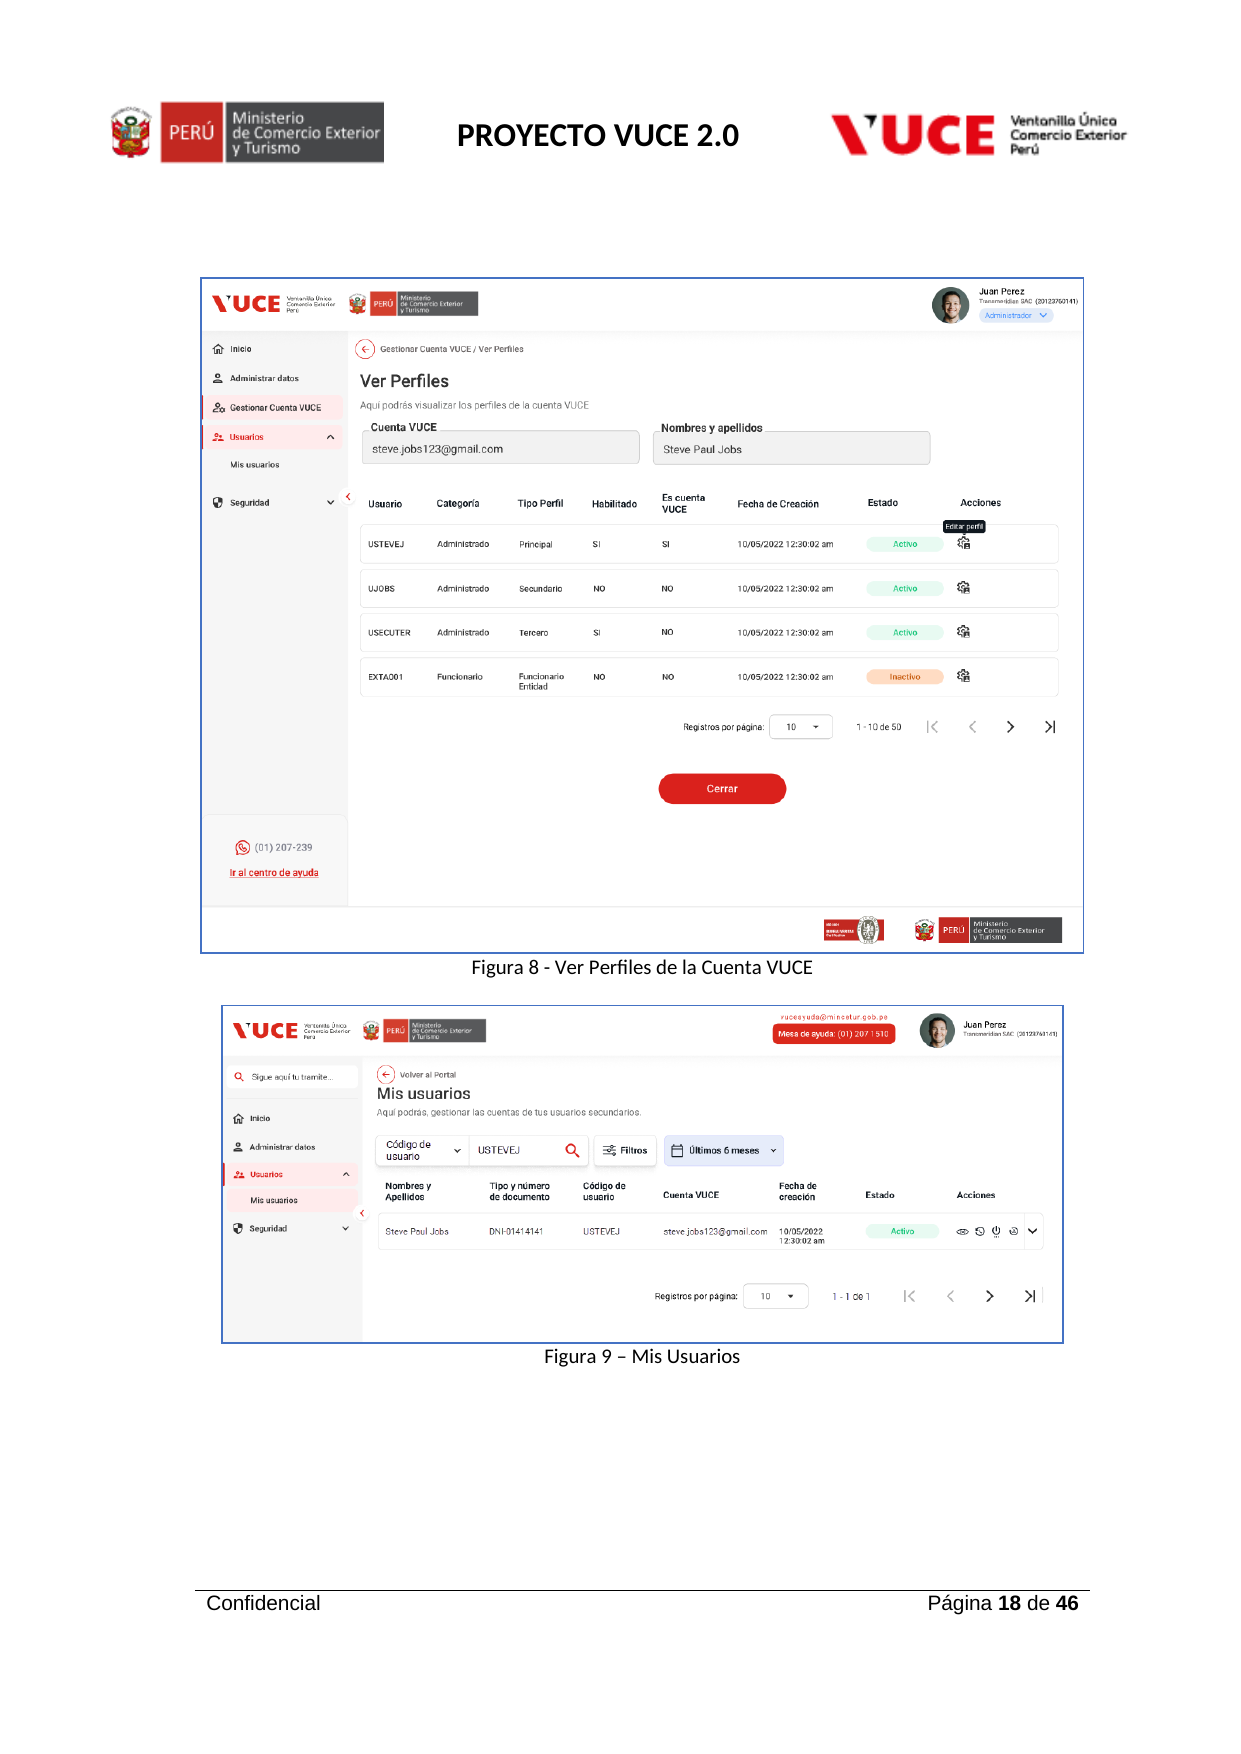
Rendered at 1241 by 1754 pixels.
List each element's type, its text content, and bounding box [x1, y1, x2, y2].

picture [99, 100, 384, 165]
picture [223, 1006, 1062, 1342]
picture [202, 279, 1083, 952]
picture [823, 102, 1137, 167]
text Figura 9 – Mis Usuarios [177, 1344, 1107, 1369]
text Figura 8 - Ver Perfiles de la Cuenta VUCE [177, 954, 1107, 979]
